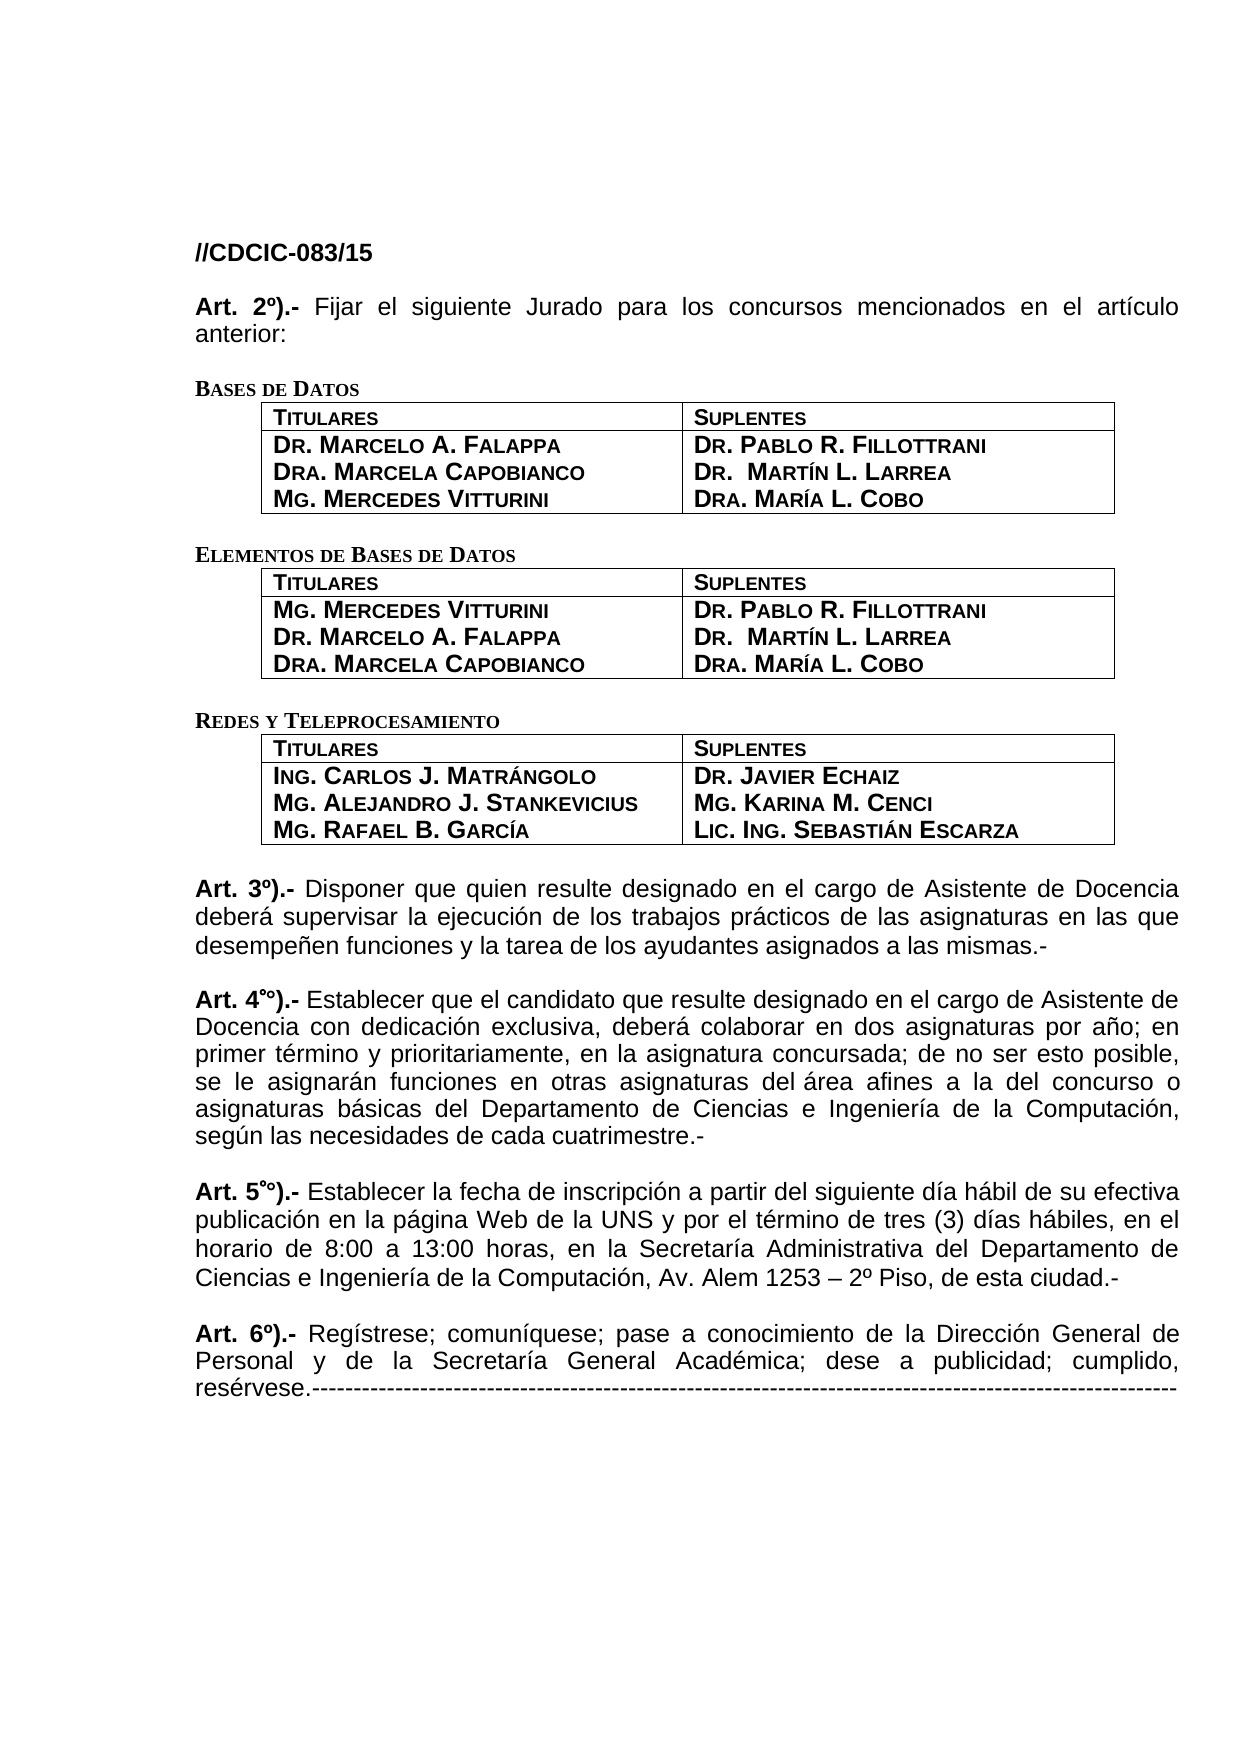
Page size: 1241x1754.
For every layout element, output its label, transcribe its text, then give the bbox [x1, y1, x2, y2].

table_cell Dr. Pablo R. Fillottrani [683, 431, 1114, 458]
text Art. 2º).- Fijar el siguiente Jurado para los concursos mencionados en el artículo anterior: [195, 294, 1181, 348]
table_header Suplentes [683, 403, 1114, 430]
table_cell Mg. Mercedes Vitturini [262, 597, 682, 624]
table_cell Lic. Ing. Sebastián Escarza [683, 817, 1114, 844]
text Art. 3º).- Disponer que quien resulte designado en el cargo de Asistente de Docencia deberá supervisar la ejecución de los trabajos prácticos de las asignaturas en las que desempeñen funciones y la tarea de los ayudantes asignados a las mismas.- [195, 874, 1181, 960]
table_header Titulares [262, 569, 682, 596]
table_cell Dr. Martín L. Larrea [683, 624, 1114, 651]
table_cell Dr. Martín L. Larrea [683, 459, 1114, 486]
table_cell Dra. María L. Cobo [683, 486, 1114, 513]
table_header Titulares [262, 403, 682, 430]
table_cell Ing. Carlos J. Matrángolo [262, 763, 682, 790]
table_header Suplentes [683, 569, 1114, 596]
text Art. 6º).- Regístrese; comuníquese; pase a conocimiento de la Dirección General de Personal y de la Secretaría General Académica; dese a publicidad; cumplido, resérvese.-------------------------------------------------------------------------------------------------------- [195, 1320, 1181, 1402]
table_cell Mg. Rafael B. García [262, 817, 682, 844]
table_cell Dra. Marcela Capobianco [262, 459, 682, 486]
table_cell Dr. Marcelo A. Falappa [262, 431, 682, 458]
subtitle Redes y Teleprocesamiento [195, 706, 1181, 733]
subtitle Bases de Datos [195, 375, 1181, 402]
table_cell Mg. Mercedes Vitturini [262, 486, 682, 513]
table_cell Mg. Alejandro J. Stankevicius [262, 790, 682, 817]
table_cell Dr. Pablo R. Fillottrani [683, 597, 1114, 624]
text //CDCIC-083/15 [195, 240, 1181, 267]
text Art. 5°).- Establecer la fecha de inscripción a partir del siguiente día hábil de su efectiva publicación en la página Web de la UNS y por el término de tres (3) días hábiles, en el horario de 8:00 a 13:00 horas, en la Secretaría Administrativa del Departamento de Ciencias e Ingeniería de la Computación, Av. Alem 1253 – 2º Piso, de esta ciudad.- [195, 1177, 1181, 1292]
table_header Titulares [262, 735, 682, 762]
subtitle Elementos de Bases de Datos [195, 541, 1181, 568]
text Art. 4°).- Establecer que el candidato que resulte designado en el cargo de Asistente de Docencia con dedicación exclusiva, deberá colaborar en dos asignaturas por año; en primer término y prioritariamente, en la asignatura concursada; de no ser esto posible, se le asignarán funciones en otras asignaturas del área afines a la del concurso o asignaturas básicas del Departamento de Ciencias e Ingeniería de la Computación, según las necesidades de cada cuatrimestre.- [195, 987, 1181, 1149]
table_header Suplentes [683, 735, 1114, 762]
table_cell Dra. María L. Cobo [683, 651, 1114, 678]
table_cell Dr. Javier Echaiz [683, 763, 1114, 790]
table_cell Dr. Marcelo A. Falappa [262, 624, 682, 651]
table_cell Mg. Karina M. Cenci [683, 790, 1114, 817]
table_cell Dra. Marcela Capobianco [262, 651, 682, 678]
